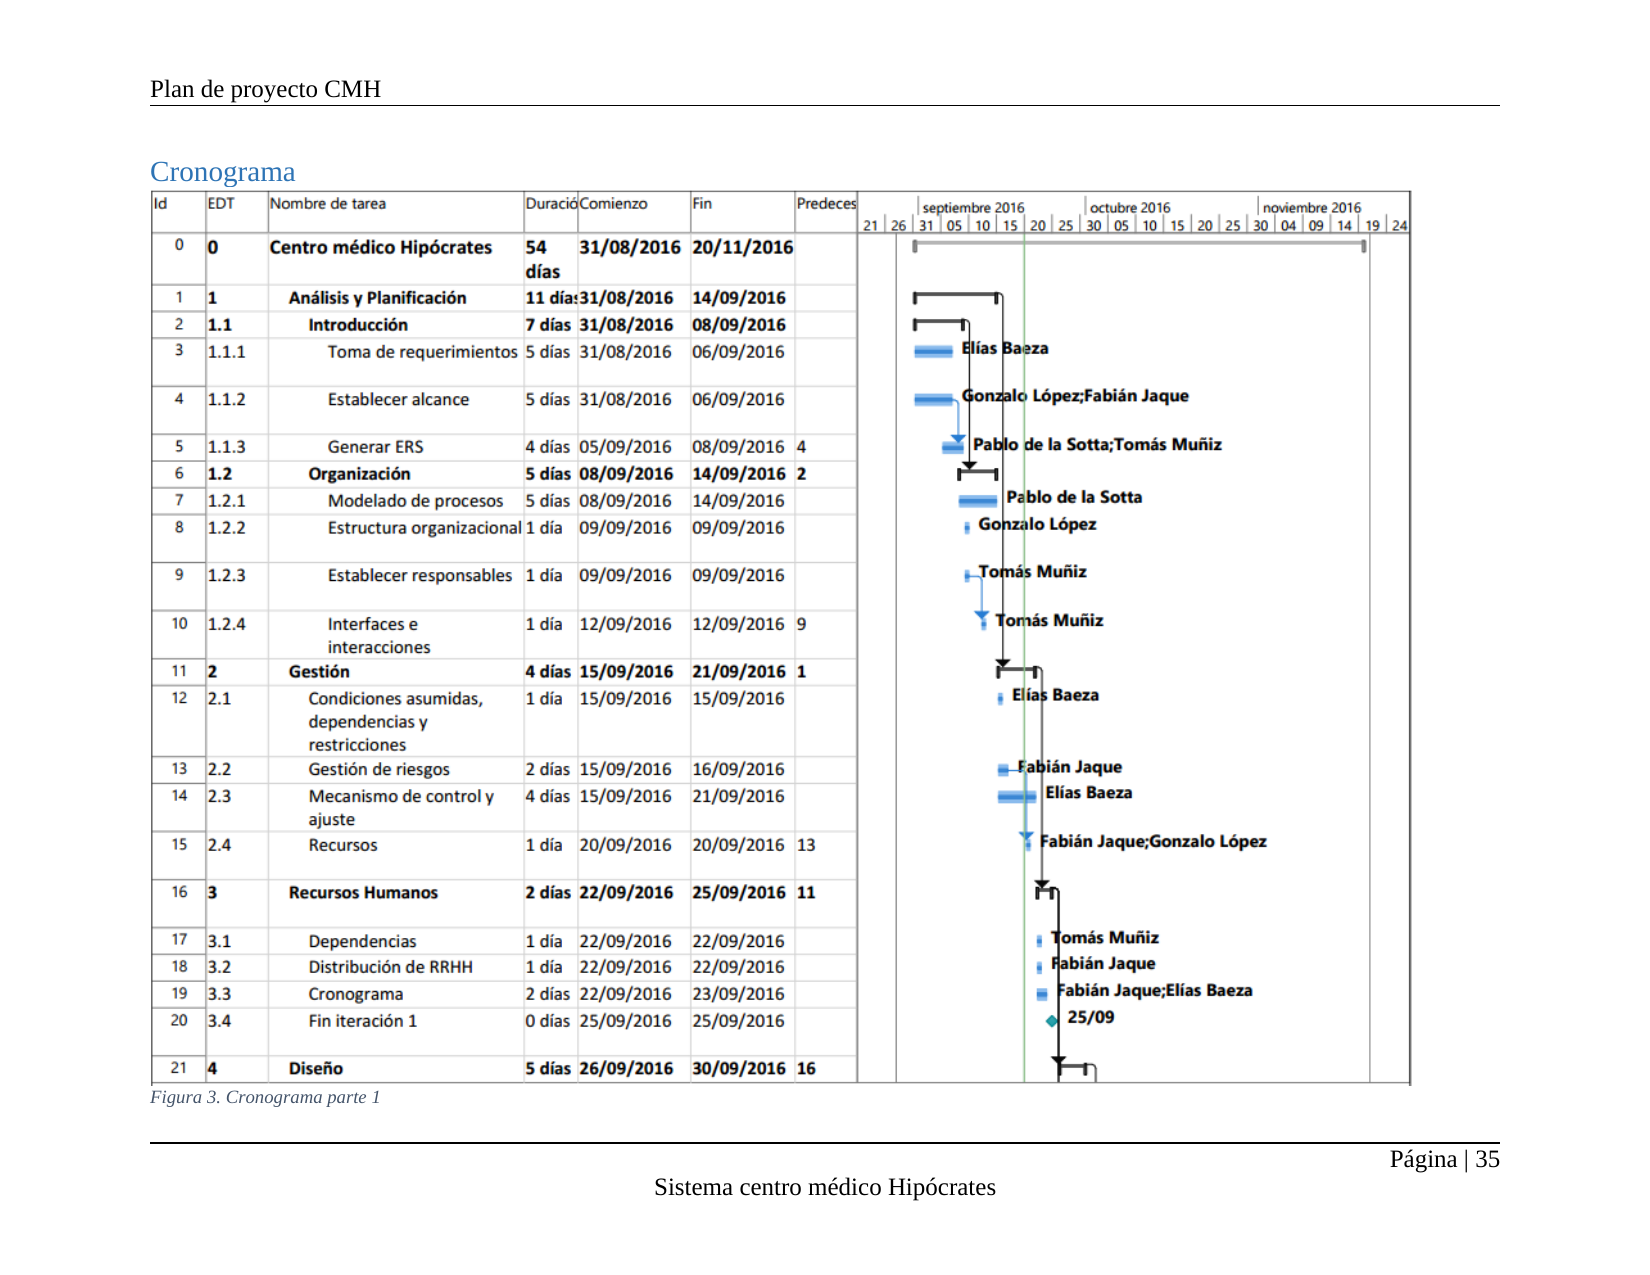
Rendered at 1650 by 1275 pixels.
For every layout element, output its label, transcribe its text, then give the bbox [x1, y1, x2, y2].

picture [150, 187, 1413, 1086]
text Figura 3. Cronograma parte 1 [150, 1086, 1500, 1107]
subtitle Cronograma [150, 154, 1500, 188]
